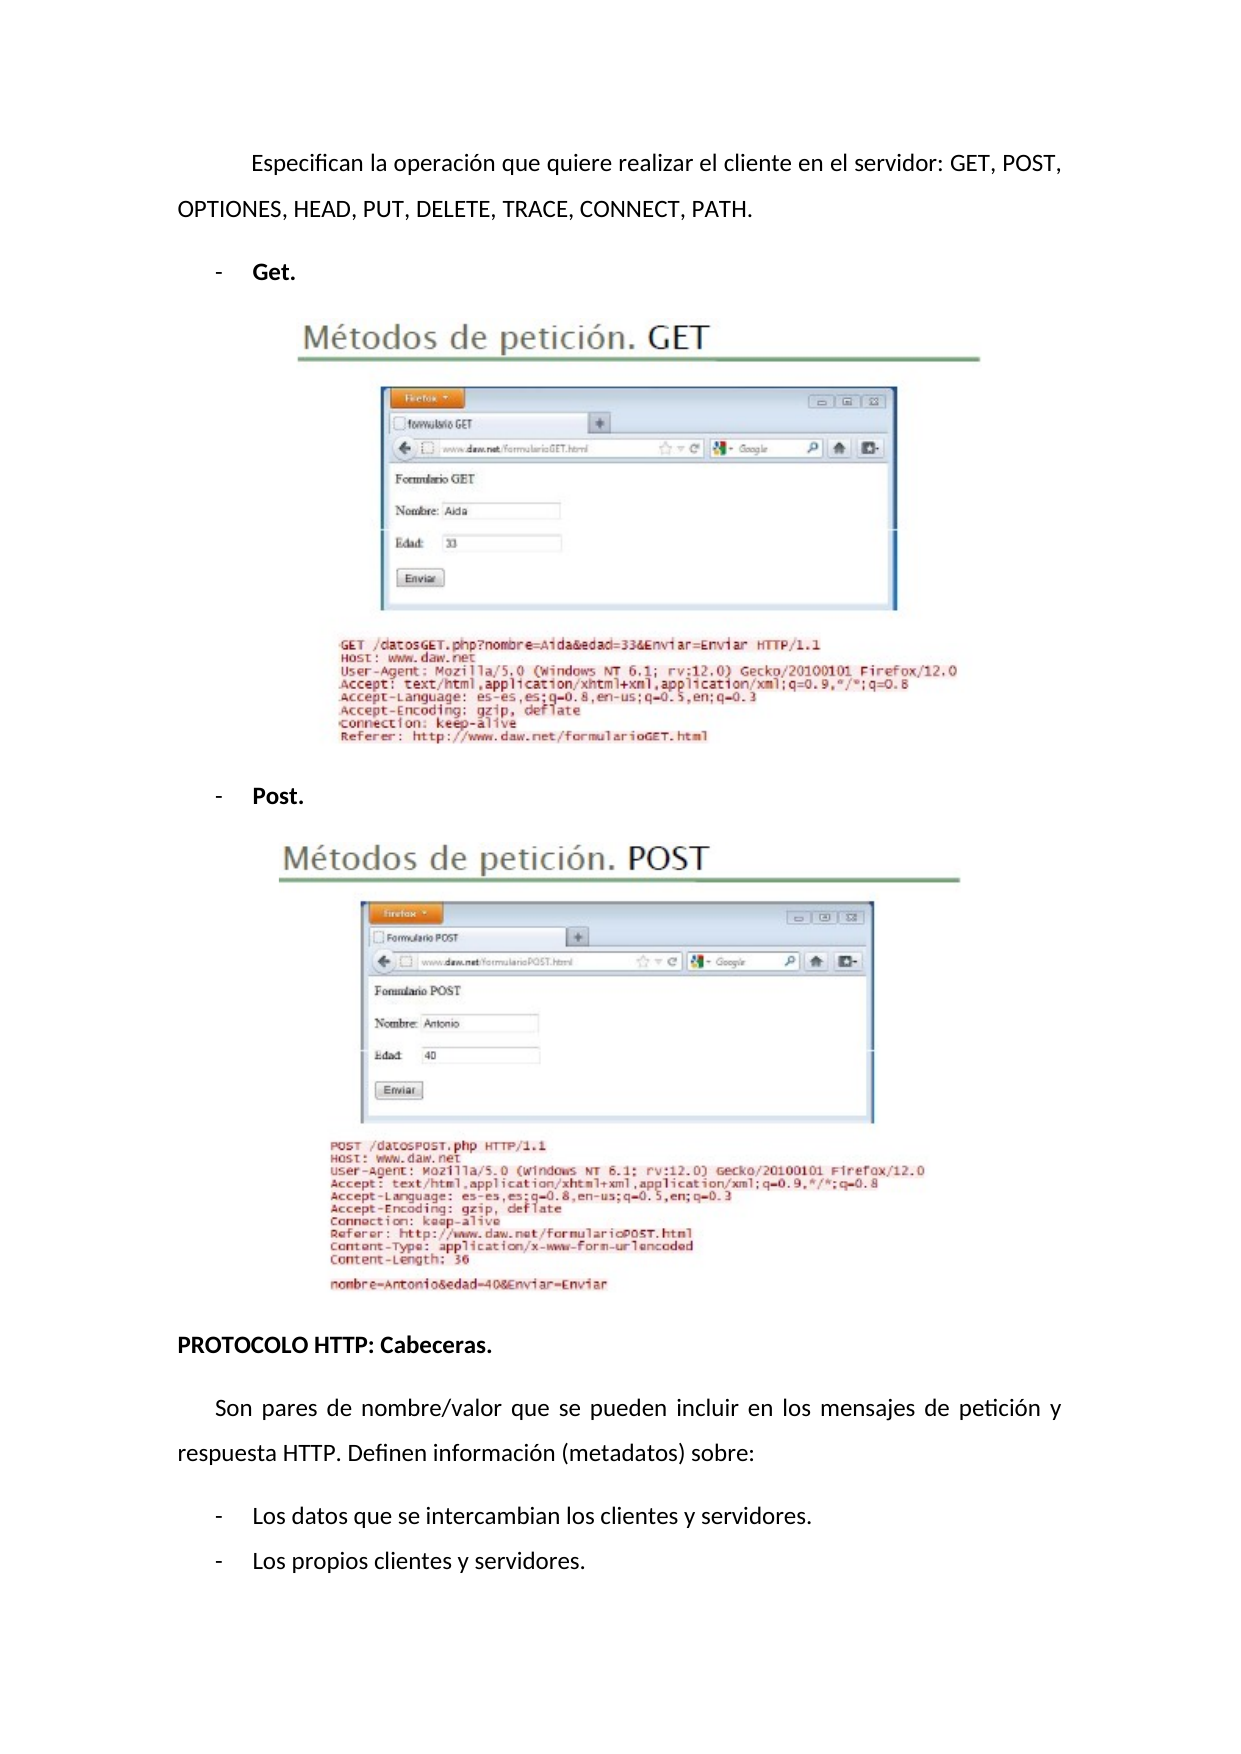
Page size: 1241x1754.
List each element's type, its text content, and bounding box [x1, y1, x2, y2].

list Los datos que se intercambian los clientes y servidores. [215, 1500, 1063, 1530]
text Especifican la operación que quiere realizar el cliente en el servidor: GET, POST, OPTIONES, HEAD, PUT, DELETE, TRACE, CONNECT, PATH. [177, 148, 1063, 224]
list Post. [215, 780, 1063, 811]
list Get. [215, 256, 1063, 286]
picture [296, 318, 982, 750]
text Son pares de nombre/valor que se pueden incluir en los mensajes de petición y respuesta HTTP. Definen información (metadatos) sobre: [177, 1392, 1063, 1468]
list Los propios clientes y servidores. [215, 1546, 1063, 1576]
picture [278, 842, 962, 1299]
text PROTOCOLO HTTP: Cabeceras. [177, 1329, 1063, 1360]
